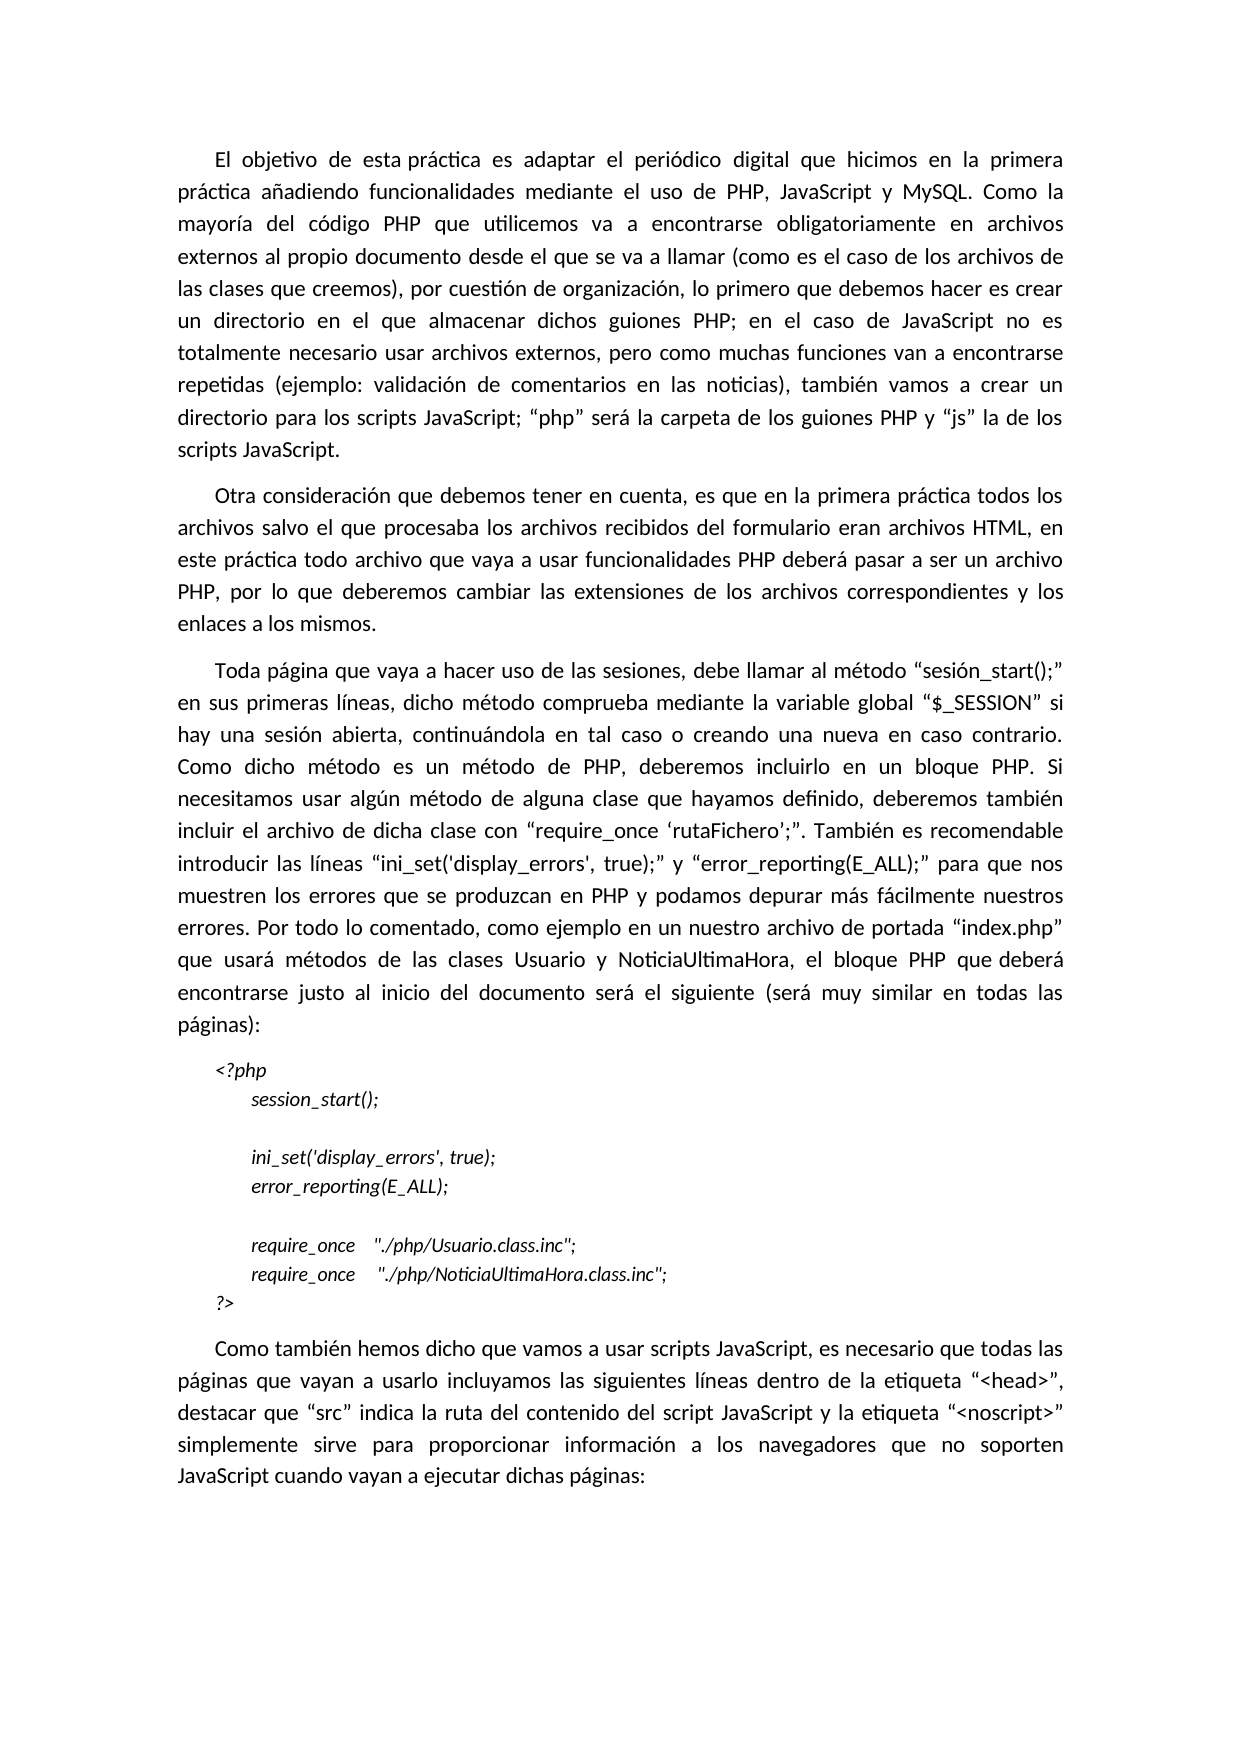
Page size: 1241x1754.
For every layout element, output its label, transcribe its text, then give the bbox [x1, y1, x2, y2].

text Otra consideración que debemos tener en cuenta, es que en la primera práctica todos los archivos salvo el que procesaba los archivos recibidos del formulario eran archivos HTML, en este práctica todo archivo que vaya a usar funcionalidades PHP deberá pasar a ser un archivo PHP, por lo que deberemos cambiar las extensiones de los archivos correspondientes y los enlaces a los mismos. [177, 482, 1064, 637]
text El objetivo de esta práctica es adaptar el periódico digital que hicimos en la primera práctica añadiendo funcionalidades mediante el uso de PHP, JavaScript y MySQL. Como la mayoría del código PHP que utilicemos va a encontrarse obligatoriamente en archivos externos al propio documento desde el que se va a llamar (como es el caso de los archivos de las clases que creemos), por cuestión de organización, lo primero que debemos hacer es crear un directorio en el que almacenar dichos guiones PHP; en el caso de JavaScript no es totalmente necesario usar archivos externos, pero como muchas funciones van a encontrarse repetidas (ejemplo: validación de comentarios en las noticias), también vamos a crear un directorio para los scripts JavaScript; “php” será la carpeta de los guiones PHP y “js” la de los scripts JavaScript. [177, 145, 1064, 463]
text require_once "./php/Usuario.class.inc"; require_once "./php/NoticiaUltimaHora.class.inc"; [251, 1232, 678, 1287]
text Como también hemos dicho que vamos a usar scripts JavaScript, es necesario que todas las páginas que vayan a usarlo incluyamos las siguientes líneas dentro de la etiqueta “<head>”, destacar que “src” indica la ruta del contenido del script JavaScript y la etiqueta “<noscript>” simplemente sirve para proporcionar información a los navegadores que no soporten JavaScript cuando vayan a ejecutar dichas páginas: [177, 1334, 1064, 1489]
text <?php [214, 1057, 1076, 1082]
text ?> [214, 1290, 1076, 1316]
text session_start(); [251, 1086, 1076, 1111]
text ini_set('display_errors', true); error_reporting(E_ALL); [251, 1144, 678, 1199]
text Toda página que vaya a hacer uso de las sesiones, debe llamar al método “sesión_start();” en sus primeras líneas, dicho método comprueba mediante la variable global “$_SESSION” si hay una sesión abierta, continuándola en tal caso o creando una nueva en caso contrario. Como dicho método es un método de PHP, deberemos incluirlo en un bloque PHP. Si necesitamos usar algún método de alguna clase que hayamos definido, deberemos también incluir el archivo de dicha clase con “require_once ‘rutaFichero’;”. También es recomendable introducir las líneas “ini_set('display_errors', true);” y “error_reporting(E_ALL);” para que nos muestren los errores que se produzcan en PHP y podamos depurar más fácilmente nuestros errores. Por todo lo comentado, como ejemplo en un nuestro archivo de portada “index.php” que usará métodos de las clases Usuario y NoticiaUltimaHora, el bloque PHP que deberá encontrarse justo al inicio del documento será el siguiente (será muy similar en todas las páginas): [177, 656, 1064, 1038]
